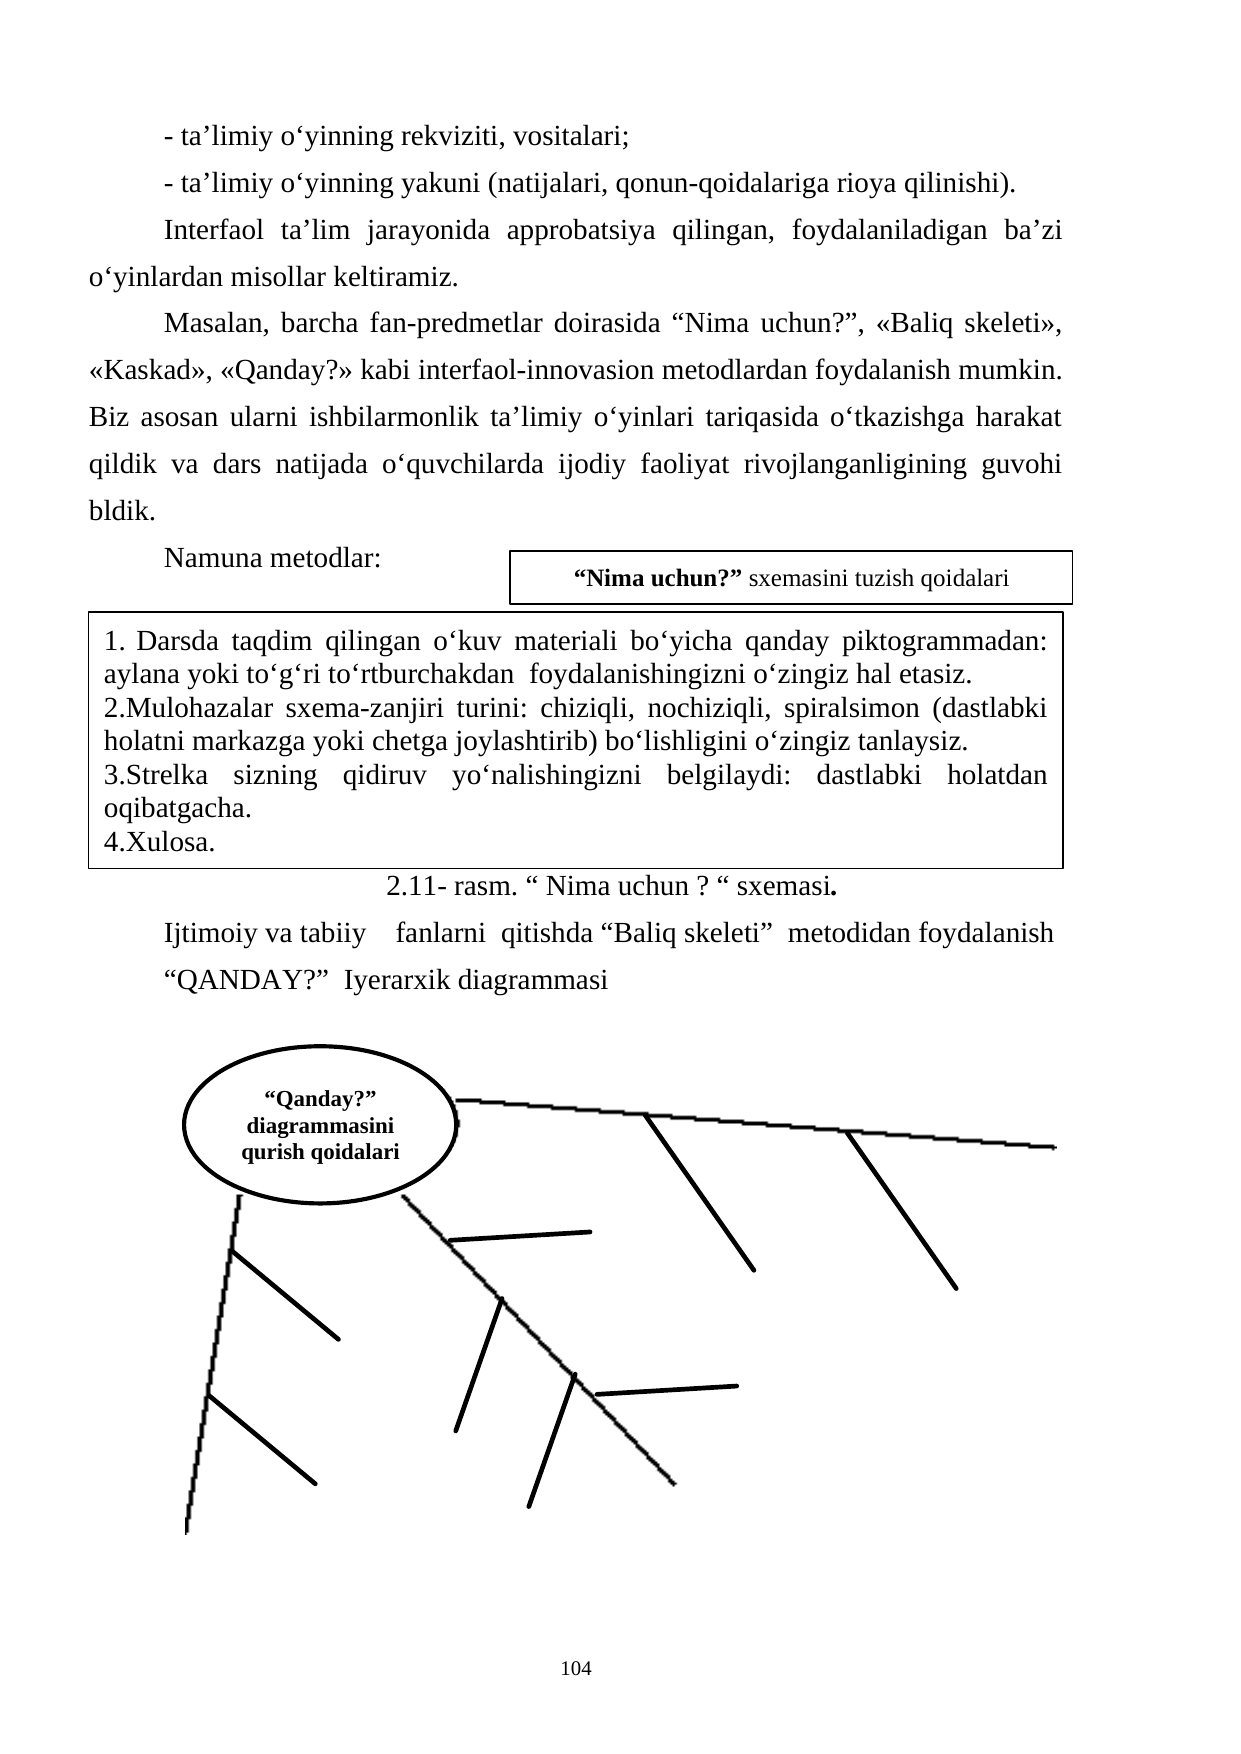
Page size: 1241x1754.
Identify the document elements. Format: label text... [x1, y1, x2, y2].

picture [185, 1051, 260, 1105]
text “QANDAY?” Iyerarxik diagrammasi [89, 962, 1063, 995]
text Masalan, barcha fan-predmetlar doirasida “Nima uchun?”, «Baliq skeleti», «Kaskad», «Qanday?» kabi interfaol-innovasion metodlardan foydalanish mumkin. Biz asosan ularni ishbilarmonlik ta’limiy o‘yinlari tariqasida o‘tkazishga harakat qildik va dars natijada o‘quvchilarda ijodiy faoliyat rivojlanganligining guvohi bldik. [89, 306, 1063, 527]
text 2.11- rasm. “ Nima uchun ? “ sxemasi. [89, 869, 1063, 902]
text Namuna metodlar: [89, 540, 1063, 573]
text Ijtimoiy va tabiiy fanlarni qitishda “Baliq skeleti” metodidan foydalanish [89, 915, 1063, 948]
text - ta’limiy o‘yinning yakuni (natijalari, qonun-qoidalariga rioya qilinishi). [89, 165, 1063, 198]
text Interfaol ta’lim jarayonida approbatsiya qilingan, foydalaniladigan ba’zi o‘yinlardan misollar keltiramiz. [89, 212, 1063, 292]
picture [185, 1051, 1057, 1535]
text - ta’limiy o‘yinning rekviziti, vositalari; [89, 118, 1063, 152]
